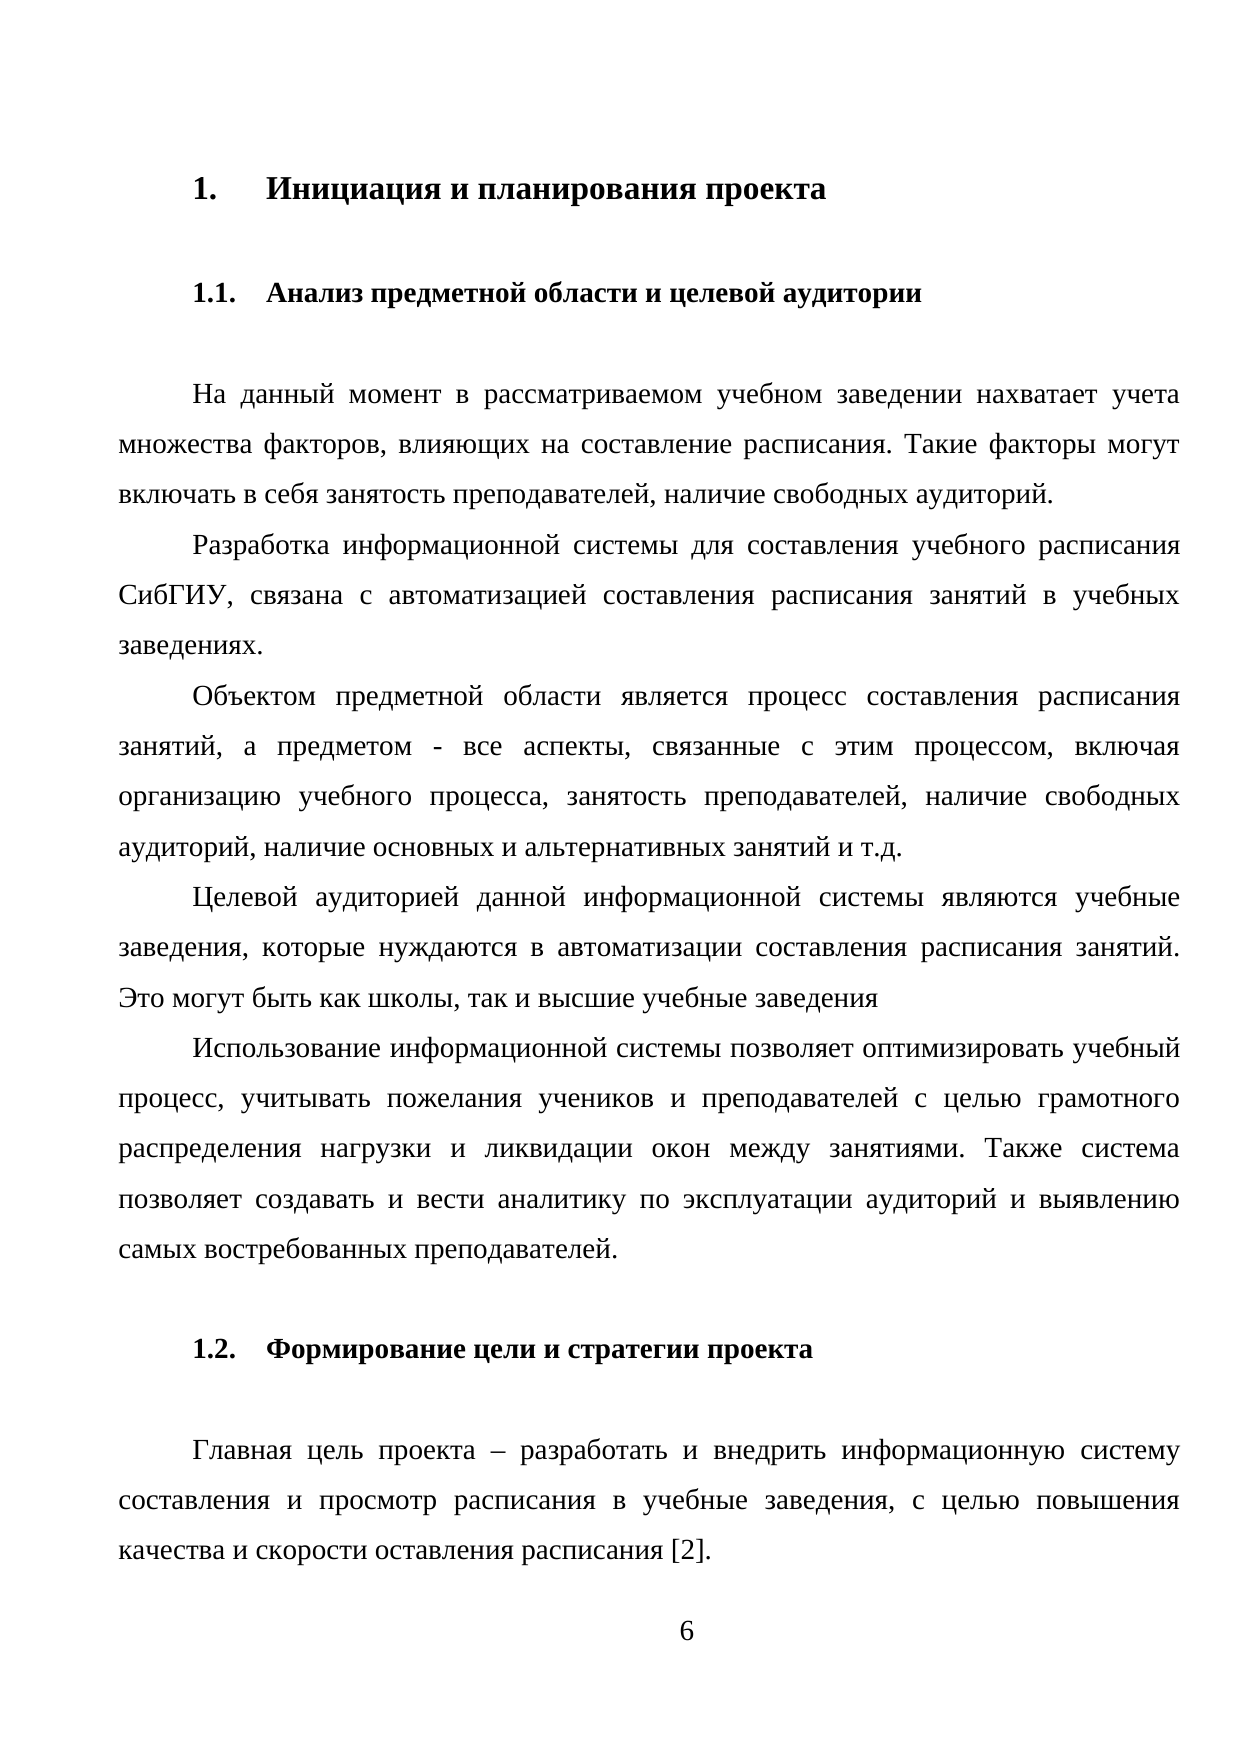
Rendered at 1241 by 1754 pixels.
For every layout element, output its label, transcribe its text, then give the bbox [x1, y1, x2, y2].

text Объектом предметной области является процесс составления расписания занятий, а предметом - все аспекты, связанные с этим процессом, включая организацию учебного процесса, занятость преподавателей, наличие свободных аудиторий, наличие основных и альтернативных занятий и т.д. [118, 678, 1181, 862]
text Главная цель проекта – разработать и внедрить информационную систему составления и просмотр расписания в учебные заведения, с целью повышения качества и скорости оставления расписания [2]. [118, 1432, 1181, 1566]
text Целевой аудиторией данной информационной системы являются учебные заведения, которые нуждаются в автоматизации составления расписания занятий. Это могут быть как школы, так и высшие учебные заведения [118, 879, 1181, 1013]
list Формирование цели и стратегии проекта [118, 1332, 1181, 1365]
text Использование информационной системы позволяет оптимизировать учебный процесс, учитывать пожелания учеников и преподавателей с целью грамотного распределения нагрузки и ликвидации окон между занятиями. Также система позволяет создавать и вести аналитику по эксплуатации аудиторий и выявлению самых востребованных преподавателей. [118, 1030, 1181, 1265]
list Анализ предметной области и целевой аудитории [118, 276, 1181, 309]
text Разработка информационной системы для составления учебного расписания СибГИУ, связана с автоматизацией составления расписания занятий в учебных заведениях. [118, 527, 1181, 661]
text На данный момент в рассматриваемом учебном заведении нахватает учета множества факторов, влияющих на составление расписания. Такие факторы могут включать в себя занятость преподавателей, наличие свободных аудиторий. [118, 376, 1181, 510]
list Инициация и планирования проекта [118, 168, 1181, 206]
